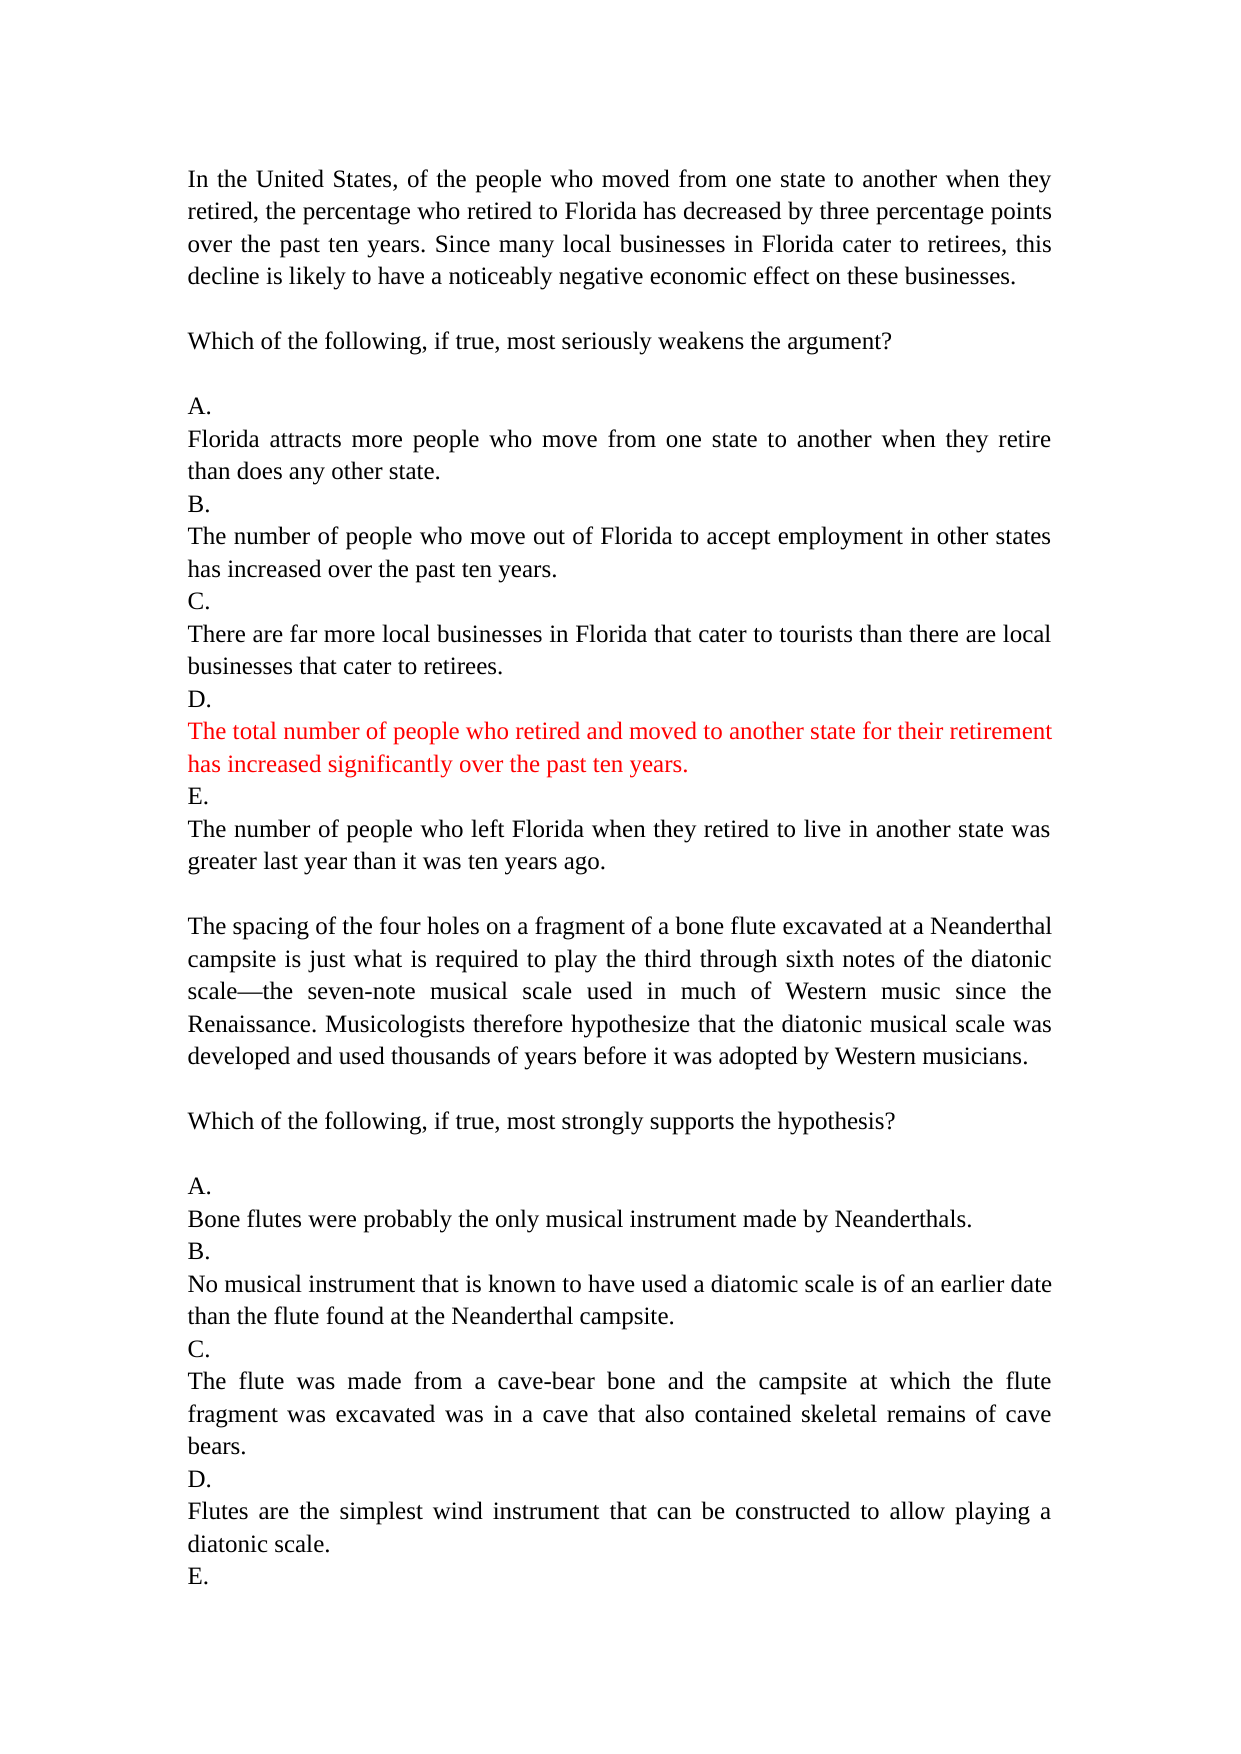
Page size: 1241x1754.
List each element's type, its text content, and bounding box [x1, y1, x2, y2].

text Florida attracts more people who move from one state to another when they retire than does any other state. [187, 422, 1053, 487]
text The spacing of the four holes on a fragment of a bone flute excavated at a Neanderthal campsite is just what is required to play the third through sixth notes of the diatonic scale—the seven-note musical scale used in much of Western music since the Renaissance. Musicologists therefore hypothesize that the diatonic musical scale was developed and used thousands of years before it was adopted by Western musicians. [187, 909, 1053, 1072]
text B. [187, 1234, 1053, 1267]
text C. [187, 584, 1053, 617]
text The flute was made from a cave-bear bone and the campsite at which the flute fragment was excavated was in a cave that also contained skeletal remains of cave bears. [187, 1364, 1053, 1462]
text D. [187, 1462, 1053, 1494]
text In the United States, of the people who moved from one state to another when they retired, the percentage who retired to Florida has decreased by three percentage points over the past ten years. Since many local businesses in Florida cater to retirees, this decline is likely to have a noticeably negative economic effect on these businesses. [187, 162, 1053, 292]
text Which of the following, if true, most seriously weakens the argument? [187, 324, 1053, 357]
text B. [187, 487, 1053, 519]
text Flutes are the simplest wind instrument that can be constructed to allow playing a diatonic scale. [187, 1494, 1053, 1559]
text There are far more local businesses in Florida that cater to tourists than there are local businesses that cater to retirees. [187, 617, 1053, 682]
text E. [187, 1559, 1053, 1592]
text The total number of people who retired and moved to another state for their retirement has increased significantly over the past ten years. [187, 714, 1053, 779]
text A. [187, 389, 1053, 422]
text E. [187, 779, 1053, 812]
text The number of people who left Florida when they retired to live in another state was greater last year than it was ten years ago. [187, 812, 1053, 877]
text D. [187, 682, 1053, 714]
text C. [187, 1332, 1053, 1364]
text Which of the following, if true, most strongly supports the hypothesis? [187, 1104, 1053, 1137]
text A. [187, 1169, 1053, 1202]
text The number of people who move out of Florida to accept employment in other states has increased over the past ten years. [187, 519, 1053, 584]
text Bone flutes were probably the only musical instrument made by Neanderthals. [187, 1202, 1053, 1234]
text No musical instrument that is known to have used a diatomic scale is of an earlier date than the flute found at the Neanderthal campsite. [187, 1267, 1053, 1332]
